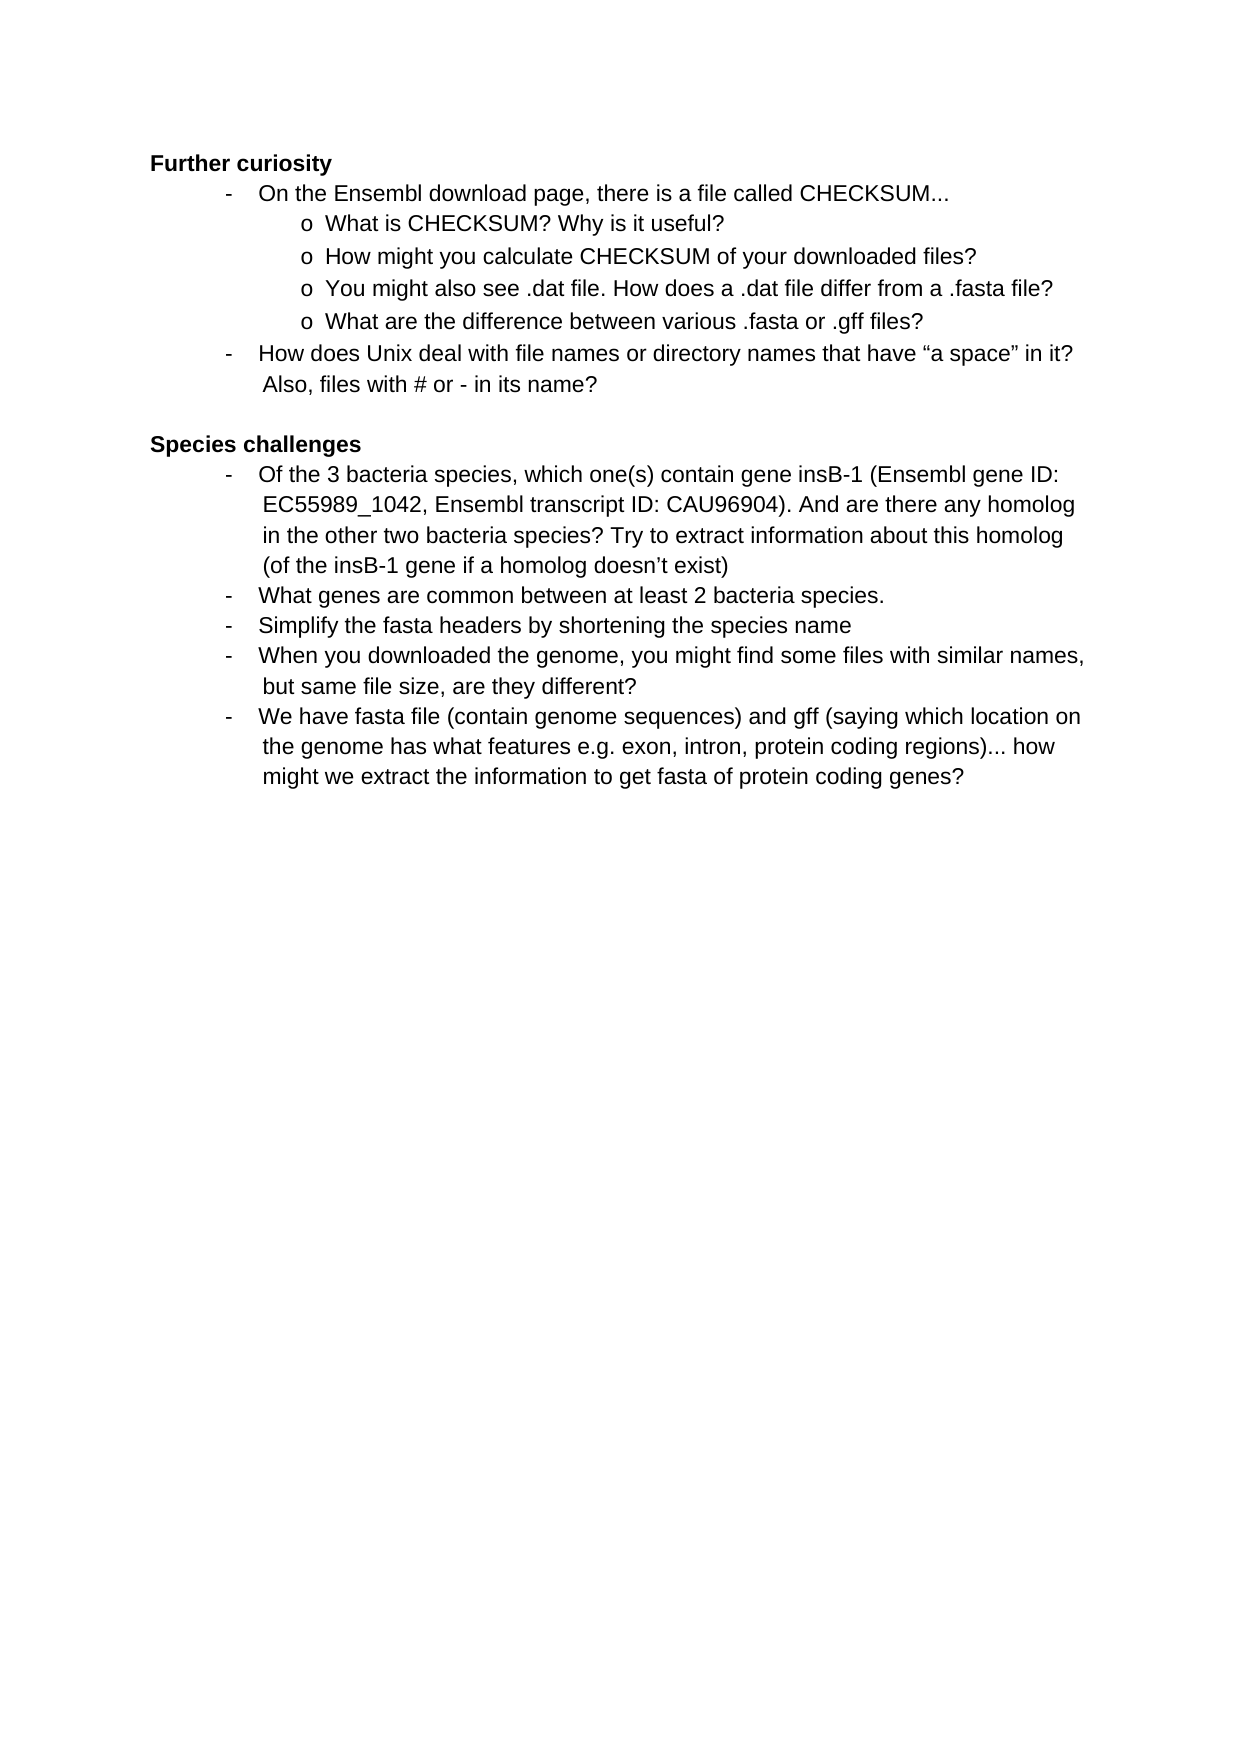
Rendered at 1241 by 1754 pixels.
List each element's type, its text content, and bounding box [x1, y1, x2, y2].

text - Of the 3 bacteria species, which one(s) contain gene insB-1 (Ensembl gene ID: EC55989_1042, Ensembl transcript ID: CAU96904). And are there any homolog in the other two bacteria species? Try to extract information about this homolog (of the insB-1 gene if a homolog doesn’t exist) [225, 461, 1090, 578]
text - When you downloaded the genome, you might find some files with similar names, but same file size, are they different? [225, 642, 1090, 699]
text - What genes are common between at least 2 bacteria species. [225, 582, 1090, 608]
text o What are the difference between various .fasta or .gff files? [300, 308, 1090, 336]
text o What is CHECKSUM? Why is it useful? [300, 210, 1090, 239]
text - On the Ensembl download page, there is a file called CHECKSUM... [225, 180, 1090, 207]
text - How does Unix deal with file names or directory names that have “a space” in it? Also, files with # or - in its name? [225, 340, 1090, 397]
text - Simplify the fasta headers by shortening the species name [225, 612, 1090, 639]
text Species challenges [150, 431, 1090, 457]
text o You might also see .dat file. How does a .dat file differ from a .fasta file? [300, 275, 1090, 304]
text Further curiosity [150, 150, 1090, 176]
text o How might you calculate CHECKSUM of your downloaded files? [300, 243, 1090, 271]
text - We have fasta file (contain genome sequences) and gff (saying which location on the genome has what features e.g. exon, intron, protein coding regions)... how might we extract the information to get fasta of protein coding genes? [225, 703, 1090, 790]
